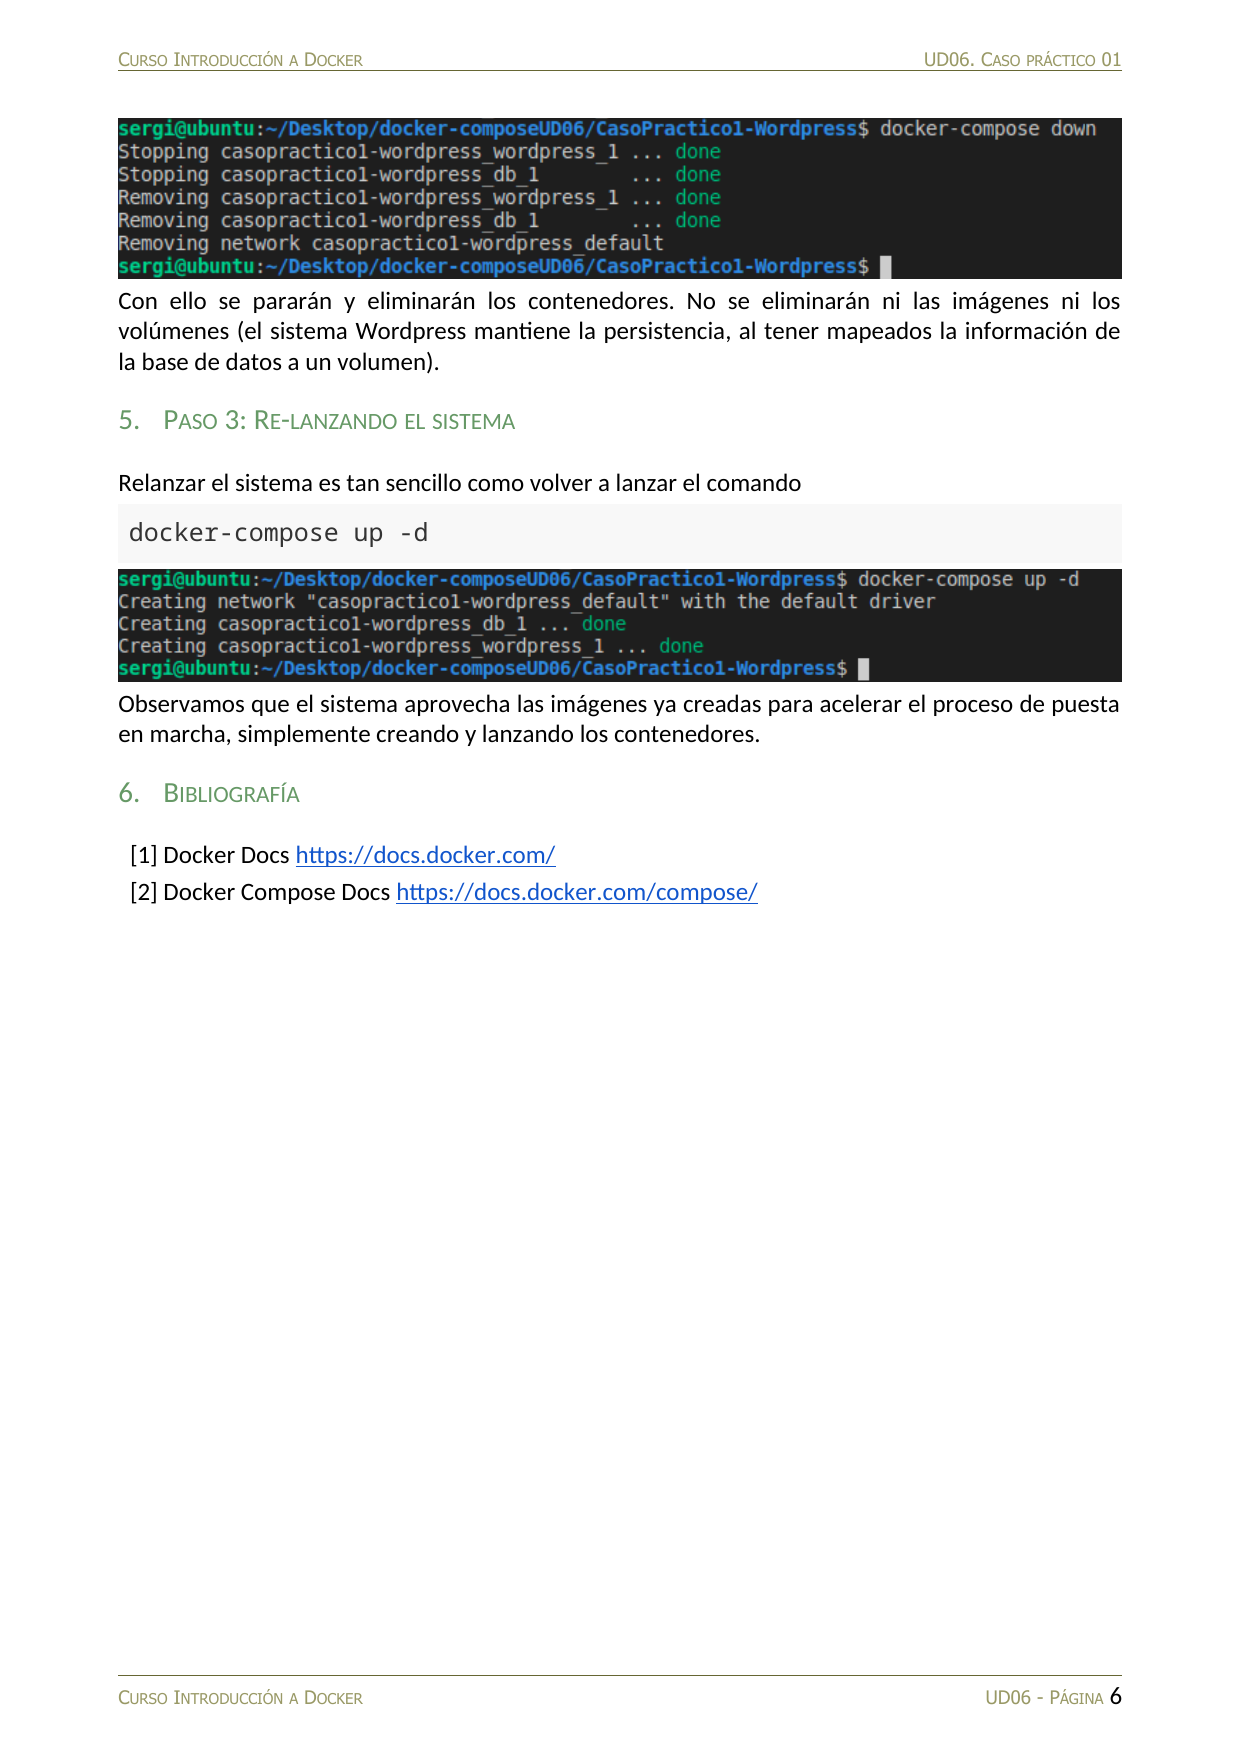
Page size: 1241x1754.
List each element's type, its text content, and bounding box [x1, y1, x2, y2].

picture [118, 118, 1122, 279]
table_header docker-compose up -d [118, 504, 1122, 563]
text Observamos que el sistema aprovecha las imágenes ya creadas para acelerar el proceso de puesta en marcha, simplemente creando y lanzando los contenedores. [118, 688, 1122, 749]
subtitle Paso 3: Re-lanzando el sistema [118, 401, 1122, 437]
text Con ello se pararán y eliminarán los contenedores. No se eliminarán ni las imágenes ni los volúmenes (el sistema Wordpress mantiene la persistencia, al tener mapeados la información de la base de datos a un volumen). [118, 285, 1122, 376]
text [1] Docker Docs https://docs.docker.com/ [118, 839, 1122, 870]
text Relanzar el sistema es tan sencillo como volver a lanzar el comando [118, 467, 1122, 497]
subtitle Bibliografía [118, 774, 1122, 809]
text [2] Docker Compose Docs https://docs.docker.com/compose/ [118, 877, 1122, 907]
picture [118, 569, 1122, 682]
